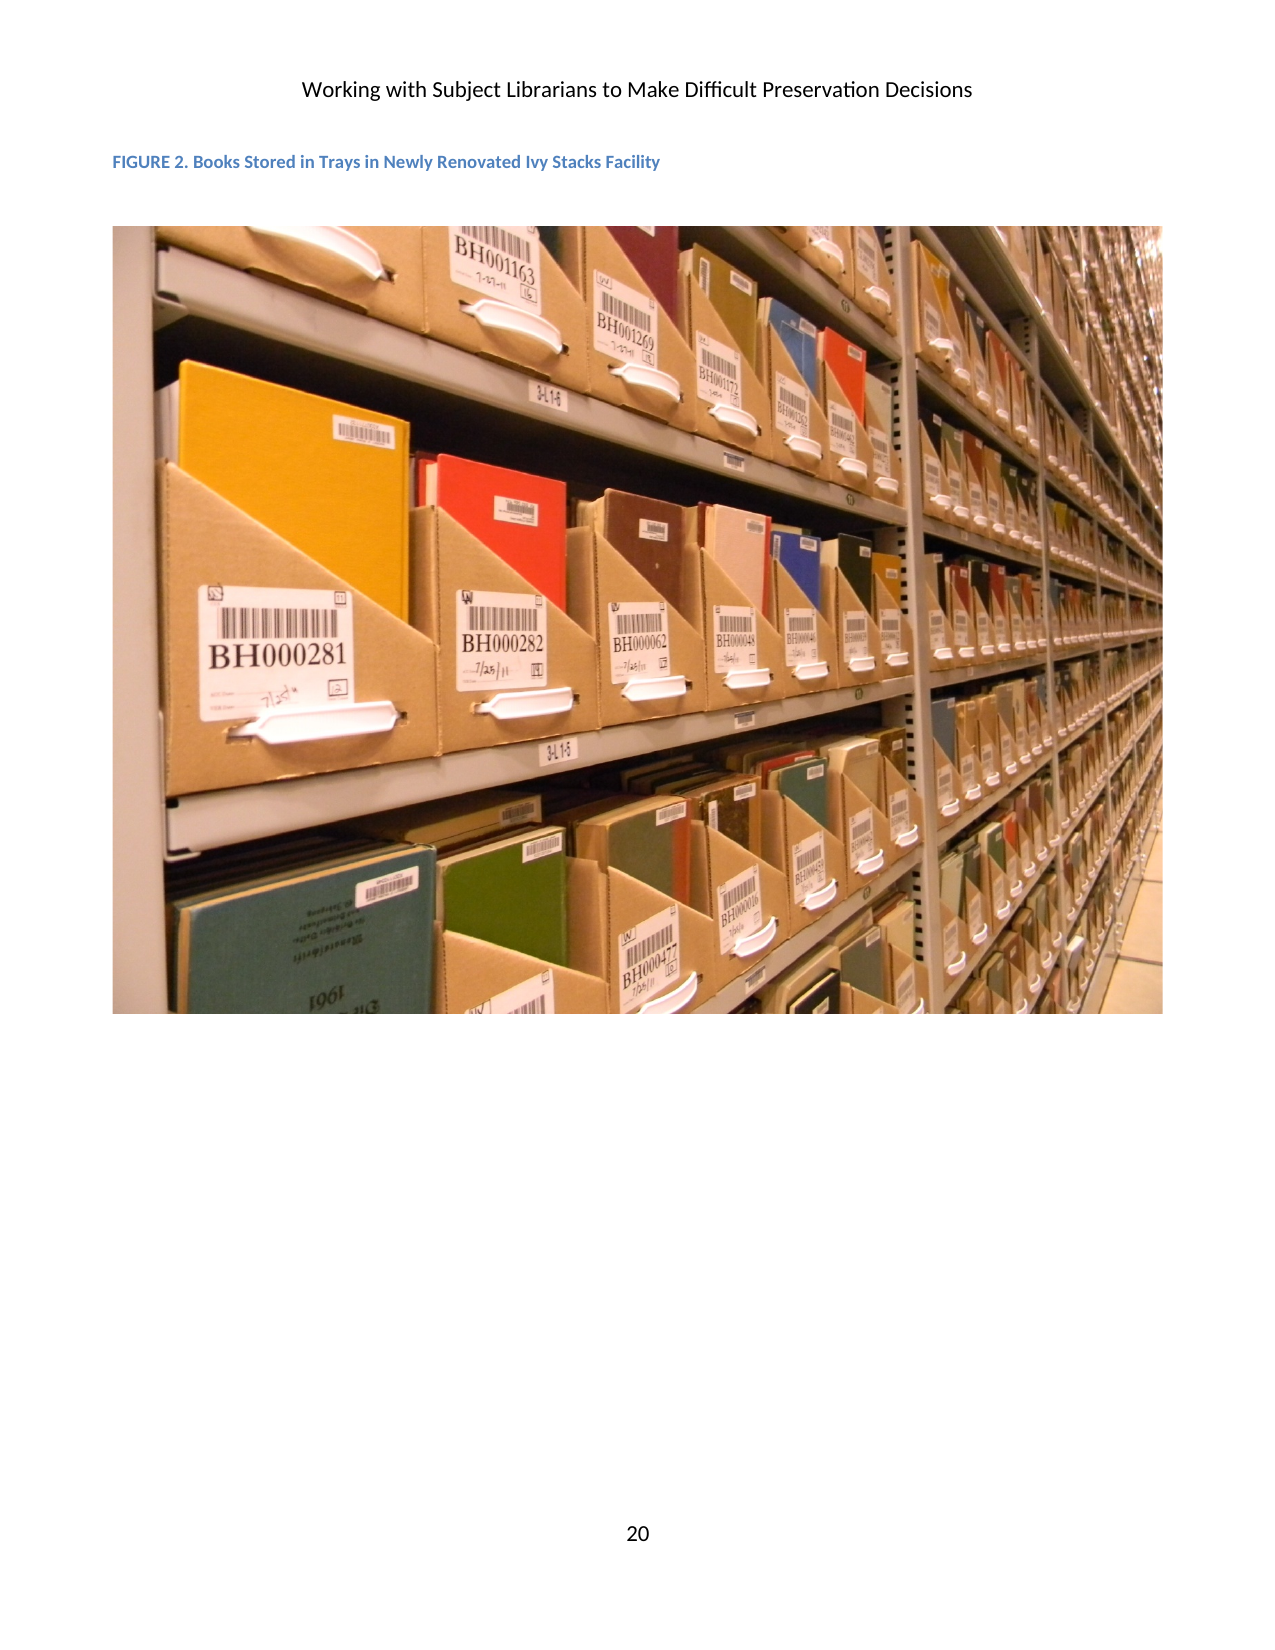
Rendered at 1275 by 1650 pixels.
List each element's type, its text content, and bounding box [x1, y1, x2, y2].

text FIGURE 2. Books Stored in Trays in Newly Renovated Ivy Stacks Facility [112, 150, 1162, 173]
picture [112, 226, 1163, 1014]
